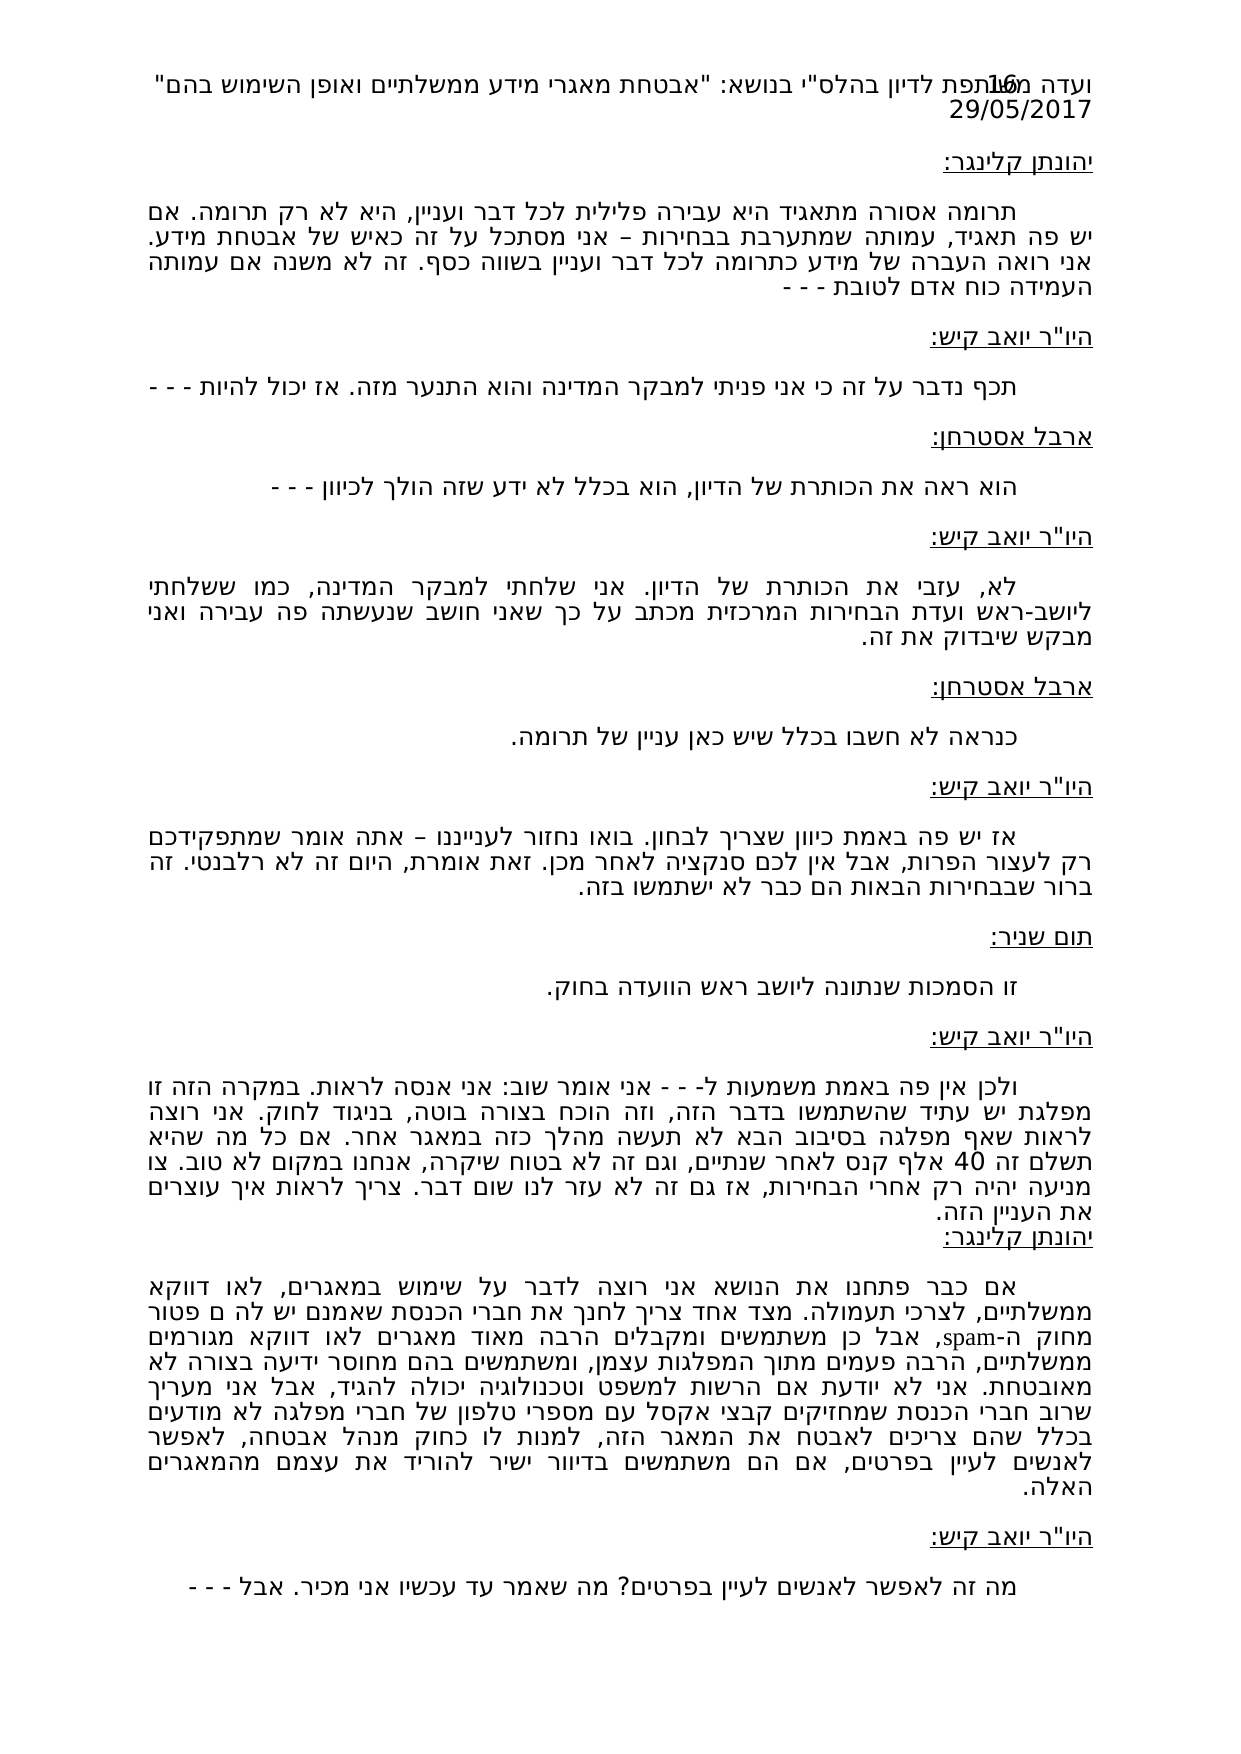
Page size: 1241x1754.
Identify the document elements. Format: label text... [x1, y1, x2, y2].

text היו"ר יואב קיש: [147, 525, 1093, 550]
text היו"ר יואב קיש: [147, 1525, 1093, 1550]
text מה זה לאפשר לאנשים לעיין בפרטים? מה שאמר עד עכשיו אני מכיר. אבל - - - [147, 1575, 1093, 1600]
text הוא ראה את הכותרת של הדיון, הוא בכלל לא ידע שזה הולך לכיוון - - - [147, 475, 1093, 500]
text היו"ר יואב קיש: [147, 1025, 1093, 1050]
text ארבל אסטרחן: [147, 675, 1093, 700]
text היו"ר יואב קיש: [147, 325, 1093, 350]
text היו"ר יואב קיש: [147, 775, 1093, 800]
text יהונתן קלינגר: [147, 1225, 1093, 1250]
text ולכן אין פה באמת משמעות ל- - - אני אומר שוב: אני אנסה לראות. במקרה הזה זו מפלגת יש עתיד שהשתמשו בדבר הזה, וזה הוכח בצורה בוטה, בניגוד לחוק. אני רוצה לראות שאף מפלגה בסיבוב הבא לא תעשה מהלך כזה במאגר אחר. אם כל מה שהיא תשלם זה 40 אלף קנס לאחר שנתיים, וגם זה לא בטוח שיקרה, אנחנו במקום לא טוב. צו מניעה יהיה רק אחרי הבחירות, אז גם זה לא עזר לנו שום דבר. צריך לראות איך עוצרים את העניין הזה. [147, 1075, 1093, 1225]
text תכף נדבר על זה כי אני פניתי למבקר המדינה והוא התנער מזה. אז יכול להיות - - - [147, 375, 1093, 400]
text כנראה לא חשבו בכלל שיש כאן עניין של תרומה. [147, 725, 1093, 750]
text אם כבר פתחנו את הנושא אני רוצה לדבר על שימוש במאגרים, לאו דווקא ממשלתיים, לצרכי תעמולה. מצד אחד צריך לחנך את חברי הכנסת שאמנם יש לה ם פטור מחוק ה-spam, אבל כן משתמשים ומקבלים הרבה מאוד מאגרים לאו דווקא מגורמים ממשלתיים, הרבה פעמים מתוך המפלגות עצמן, ומשתמשים בהם מחוסר ידיעה בצורה לא מאובטחת. אני לא יודעת אם הרשות למשפט וטכנולוגיה יכולה להגיד, אבל אני מעריך שרוב חברי הכנסת שמחזיקים קבצי אקסל עם מספרי טלפון של חברי מפלגה לא מודעים בכלל שהם צריכים לאבטח את המאגר הזה, למנות לו כחוק מנהל אבטחה, לאפשר לאנשים לעיין בפרטים, אם הם משתמשים בדיוור ישיר להוריד את עצמם מהמאגרים האלה. [147, 1275, 1093, 1500]
text תרומה אסורה מתאגיד היא עבירה פלילית לכל דבר ועניין, היא לא רק תרומה. אם יש פה תאגיד, עמותה שמתערבת בבחירות – אני מסתכל על זה כאיש של אבטחת מידע. אני רואה העברה של מידע כתרומה לכל דבר ועניין בשווה כסף. זה לא משנה אם עמותה העמידה כוח אדם לטובת - - - [147, 200, 1093, 300]
text ארבל אסטרחן: [147, 425, 1093, 450]
text תום שניר: [147, 925, 1093, 950]
text יהונתן קלינגר: [147, 150, 1093, 175]
text לא, עזבי את הכותרת של הדיון. אני שלחתי למבקר המדינה, כמו ששלחתי ליושב-ראש ועדת הבחירות המרכזית מכתב על כך שאני חושב שנעשתה פה עבירה ואני מבקש שיבדוק את זה. [147, 575, 1093, 650]
text זו הסמכות שנתונה ליושב ראש הוועדה בחוק. [147, 975, 1093, 1000]
text אז יש פה באמת כיוון שצריך לבחון. בואו נחזור לענייננו – אתה אומר שמתפקידכם רק לעצור הפרות, אבל אין לכם סנקציה לאחר מכן. זאת אומרת, היום זה לא רלבנטי. זה ברור שבבחירות הבאות הם כבר לא ישתמשו בזה. [147, 825, 1093, 900]
